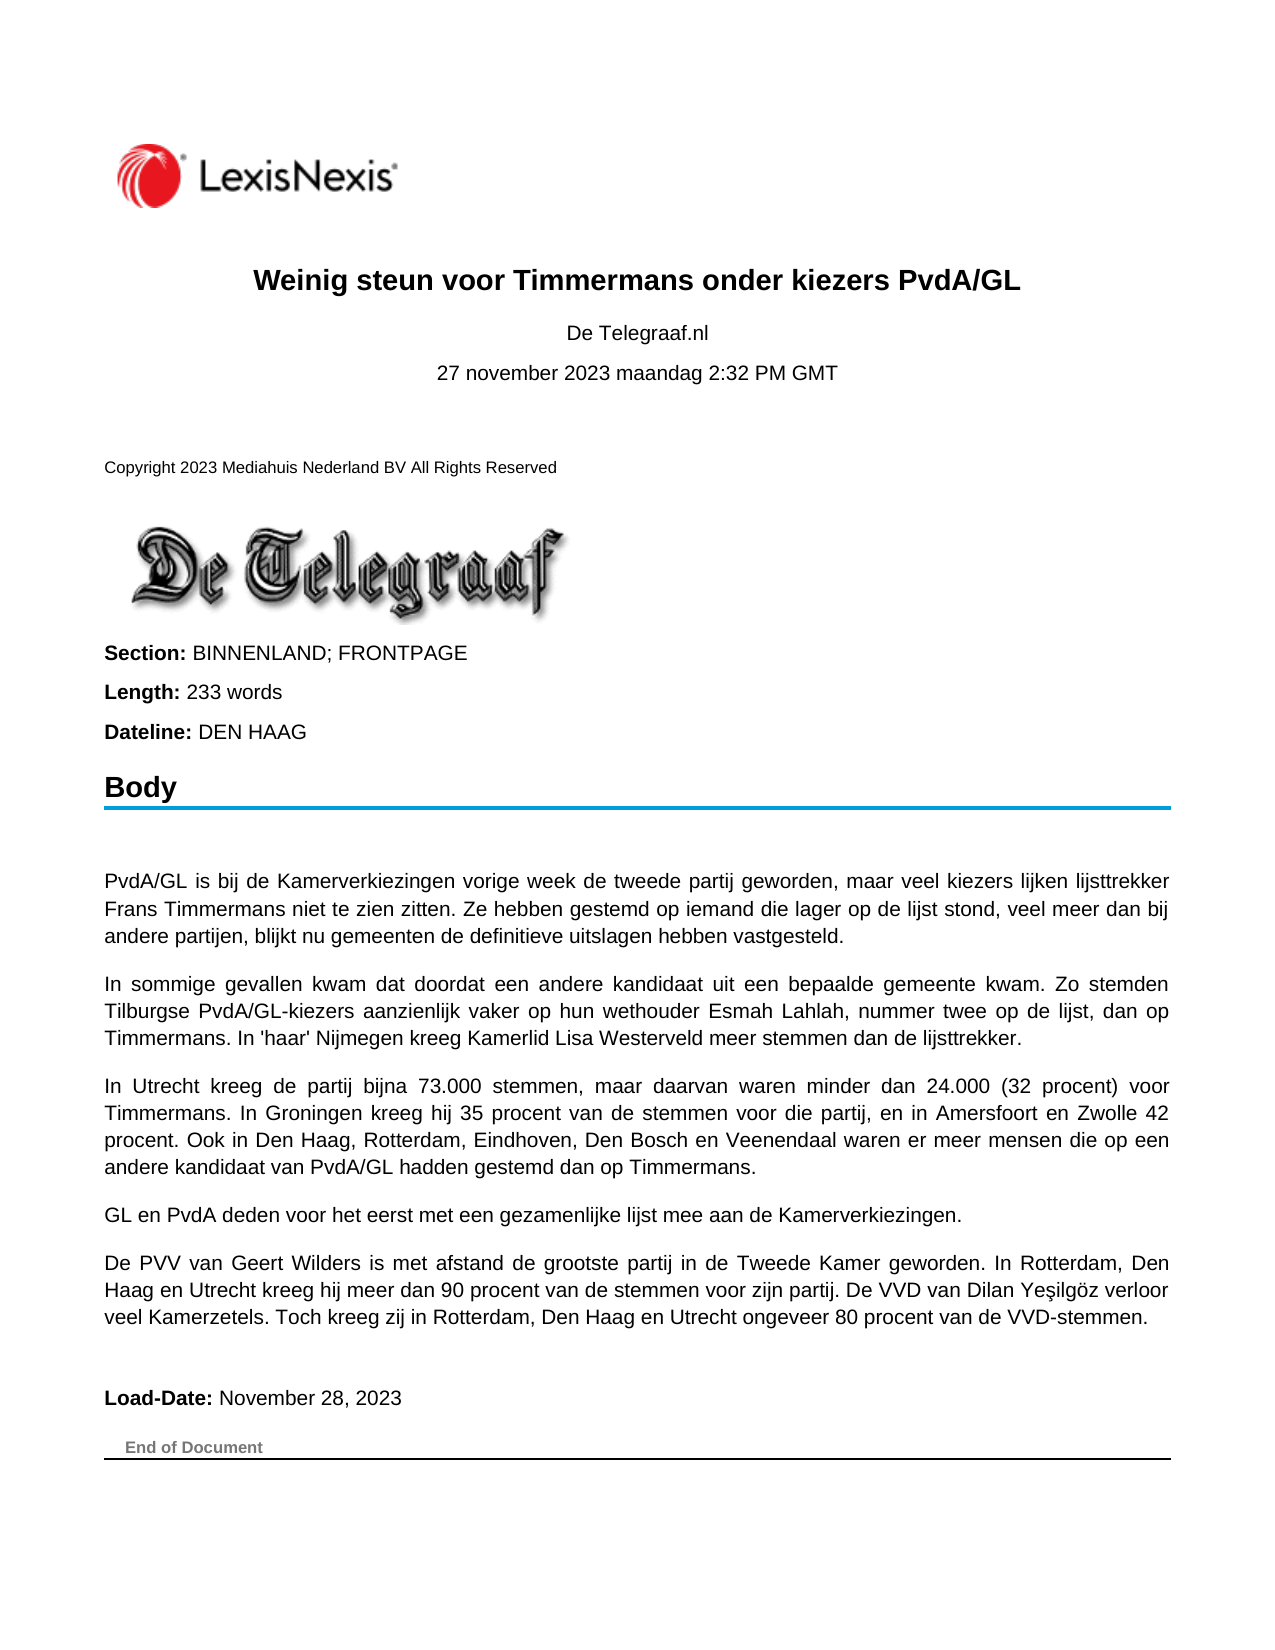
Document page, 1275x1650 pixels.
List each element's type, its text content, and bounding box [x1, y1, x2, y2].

text Body [104, 768, 1171, 804]
text De Telegraaf.nl [104, 318, 1171, 345]
text In Utrecht kreeg de partij bijna 73.000 stemmen, maar daarvan waren minder dan 24.000 (32 procent) voor Timmermans. In Groningen kreeg hij 35 procent van de stemmen voor die partij, en in Amersfoort en Zwolle 42 procent. Ook in Den Haag, Rotterdam, Eindhoven, Den Bosch en Veenendaal waren er meer mensen die op een andere kandidaat van PvdA/GL hadden gestemd dan op Timmermans. [104, 1070, 1171, 1179]
text De PVV van Geert Wilders is met afstand de grootste partij in de Tweede Kamer geworden. In Rotterdam, Den Haag en Utrecht kreeg hij meer dan 90 procent van de stemmen voor zijn partij. De VVD van Dilan Yeşilgöz verloor veel Kamerzetels. Toch kreeg zij in Rotterdam, Den Haag en Utrecht ongeveer 80 procent van de VVD-stemmen. [104, 1247, 1171, 1329]
text Dateline: DEN HAAG [104, 716, 1171, 743]
text End of Document [125, 1438, 1171, 1457]
text 27 november 2023 maandag 2:32 PM GMT [104, 357, 1171, 384]
text GL en PvdA deden voor het eerst met een gezamenlijke lijst mee aan de Kamerverkiezingen. [104, 1199, 1171, 1227]
text In sommige gevallen kwam dat doordat een andere kandidaat uit een bepaalde gemeente kwam. Zo stemden Tilburgse PvdA/GL-kiezers aanzienlijk vaker op hun wethouder Esmah Lahlah, nummer twee op de lijst, dan op Timmermans. In 'haar' Nijmegen kreeg Kamerlid Lisa Westerveld meer stemmen dan de lijsttrekker. [104, 968, 1171, 1049]
subtitle Weinig steun voor Timmermans onder kiezers PvdA/GL [104, 261, 1171, 297]
text Copyright 2023 Mediahuis Nederland BV All Rights Reserved [104, 426, 1171, 477]
text Load-Date: November 28, 2023 [104, 1354, 1171, 1409]
text Length: 233 words [104, 677, 1171, 704]
text PvdA/GL is bij de Kamerverkiezingen vorige week de tweede partij geworden, maar veel kiezers lijken lijsttrekker Frans Timmermans niet te zien zitten. Ze hebben gestemd op iemand die lager op de lijst stond, veel meer dan bij andere partijen, blijkt nu gemeenten de definitieve uitslagen hebben vastgesteld. [104, 866, 1171, 947]
picture [104, 144, 412, 208]
text Section: BINNENLAND; FRONTPAGE [104, 637, 1171, 664]
